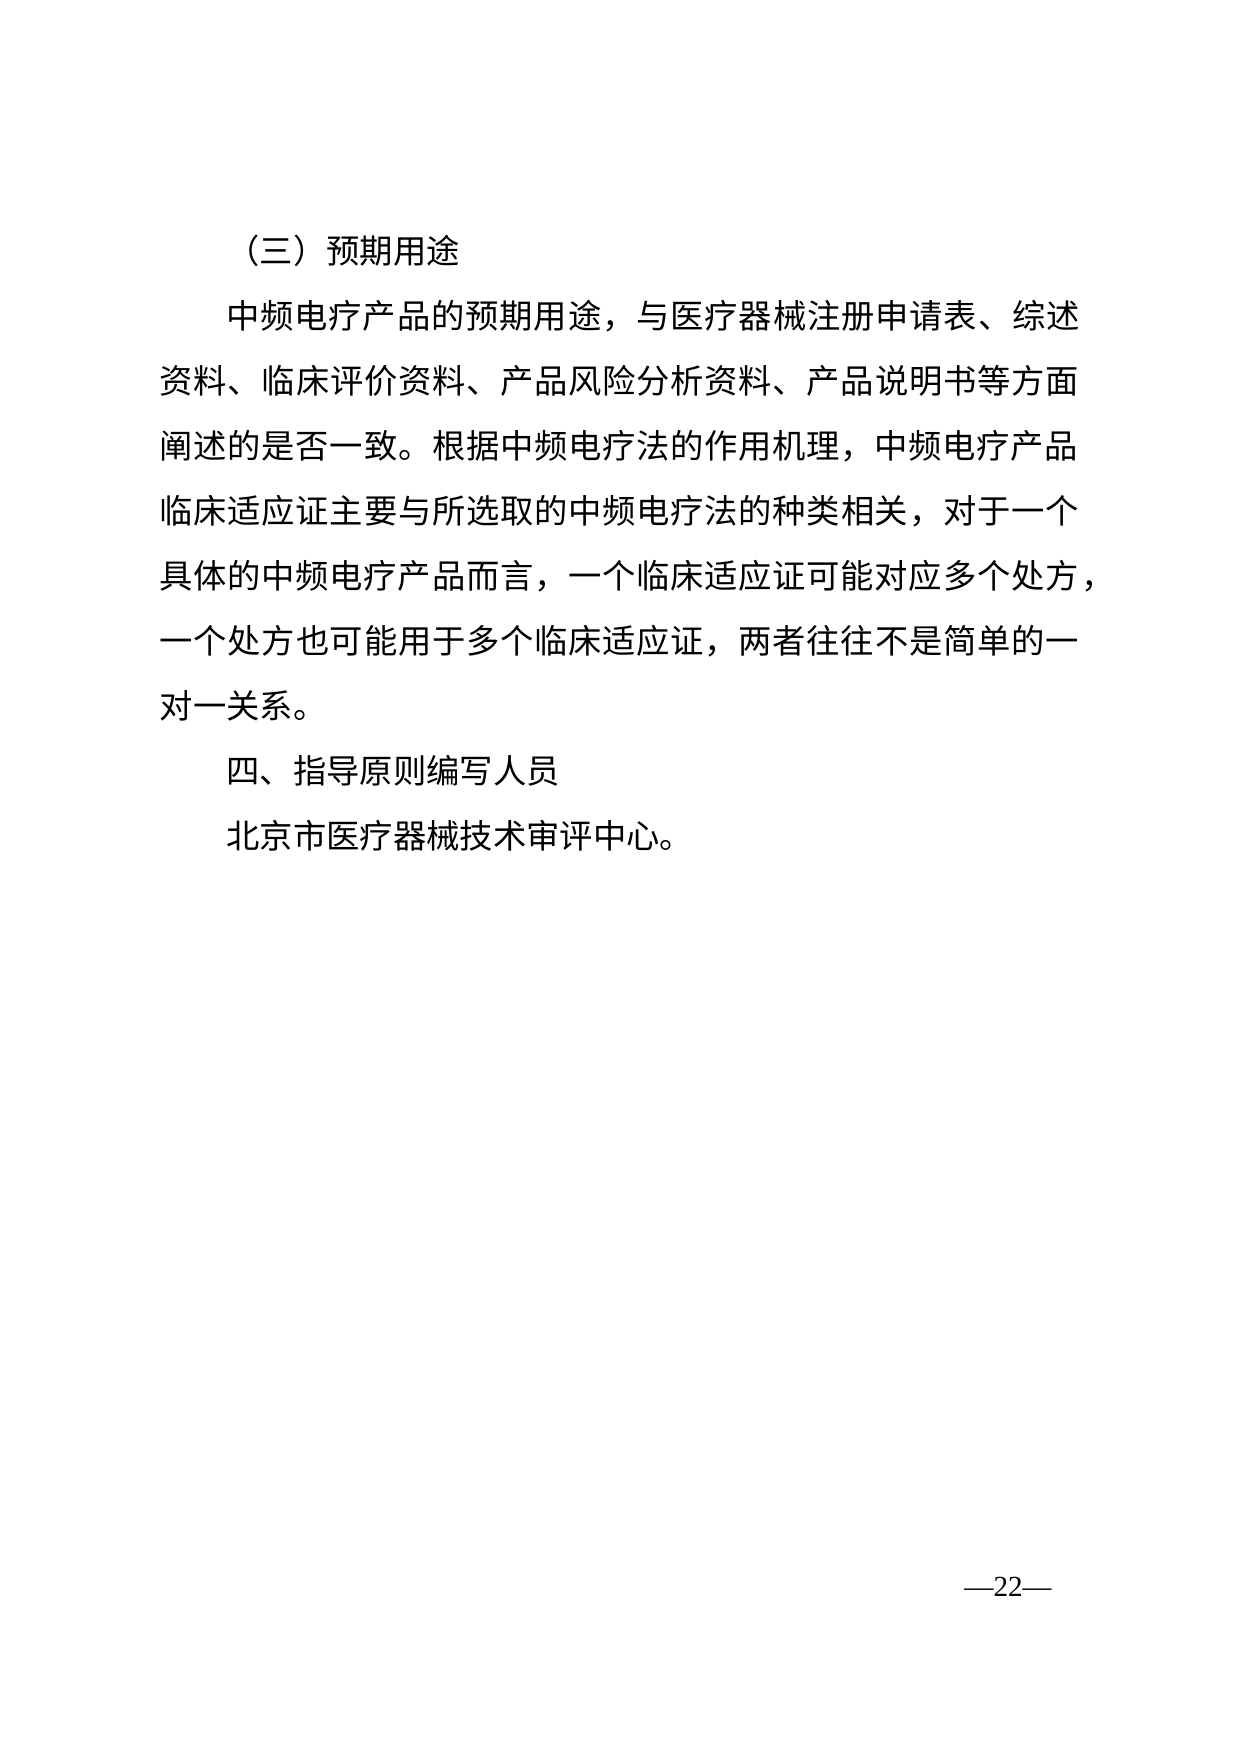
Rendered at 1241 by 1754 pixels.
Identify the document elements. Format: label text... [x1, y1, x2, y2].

text 中频电疗产品的预期用途，与医疗器械注册申请表、综述资料、临床评价资料、产品风险分析资料、产品说明书等方面阐述的是否一致。根据中频电疗法的作用机理，中频电疗产品临床适应证主要与所选取的中频电疗法的种类相关，对于一个具体的中频电疗产品而言，一个临床适应证可能对应多个处方，一个处方也可能用于多个临床适应证，两者往往不是简单的一对一关系。 [159, 282, 1081, 737]
text （三）预期用途 [159, 217, 1081, 282]
text 北京市医疗器械技术审评中心。 [159, 802, 1081, 867]
text 四、指导原则编写人员 [159, 737, 1081, 802]
